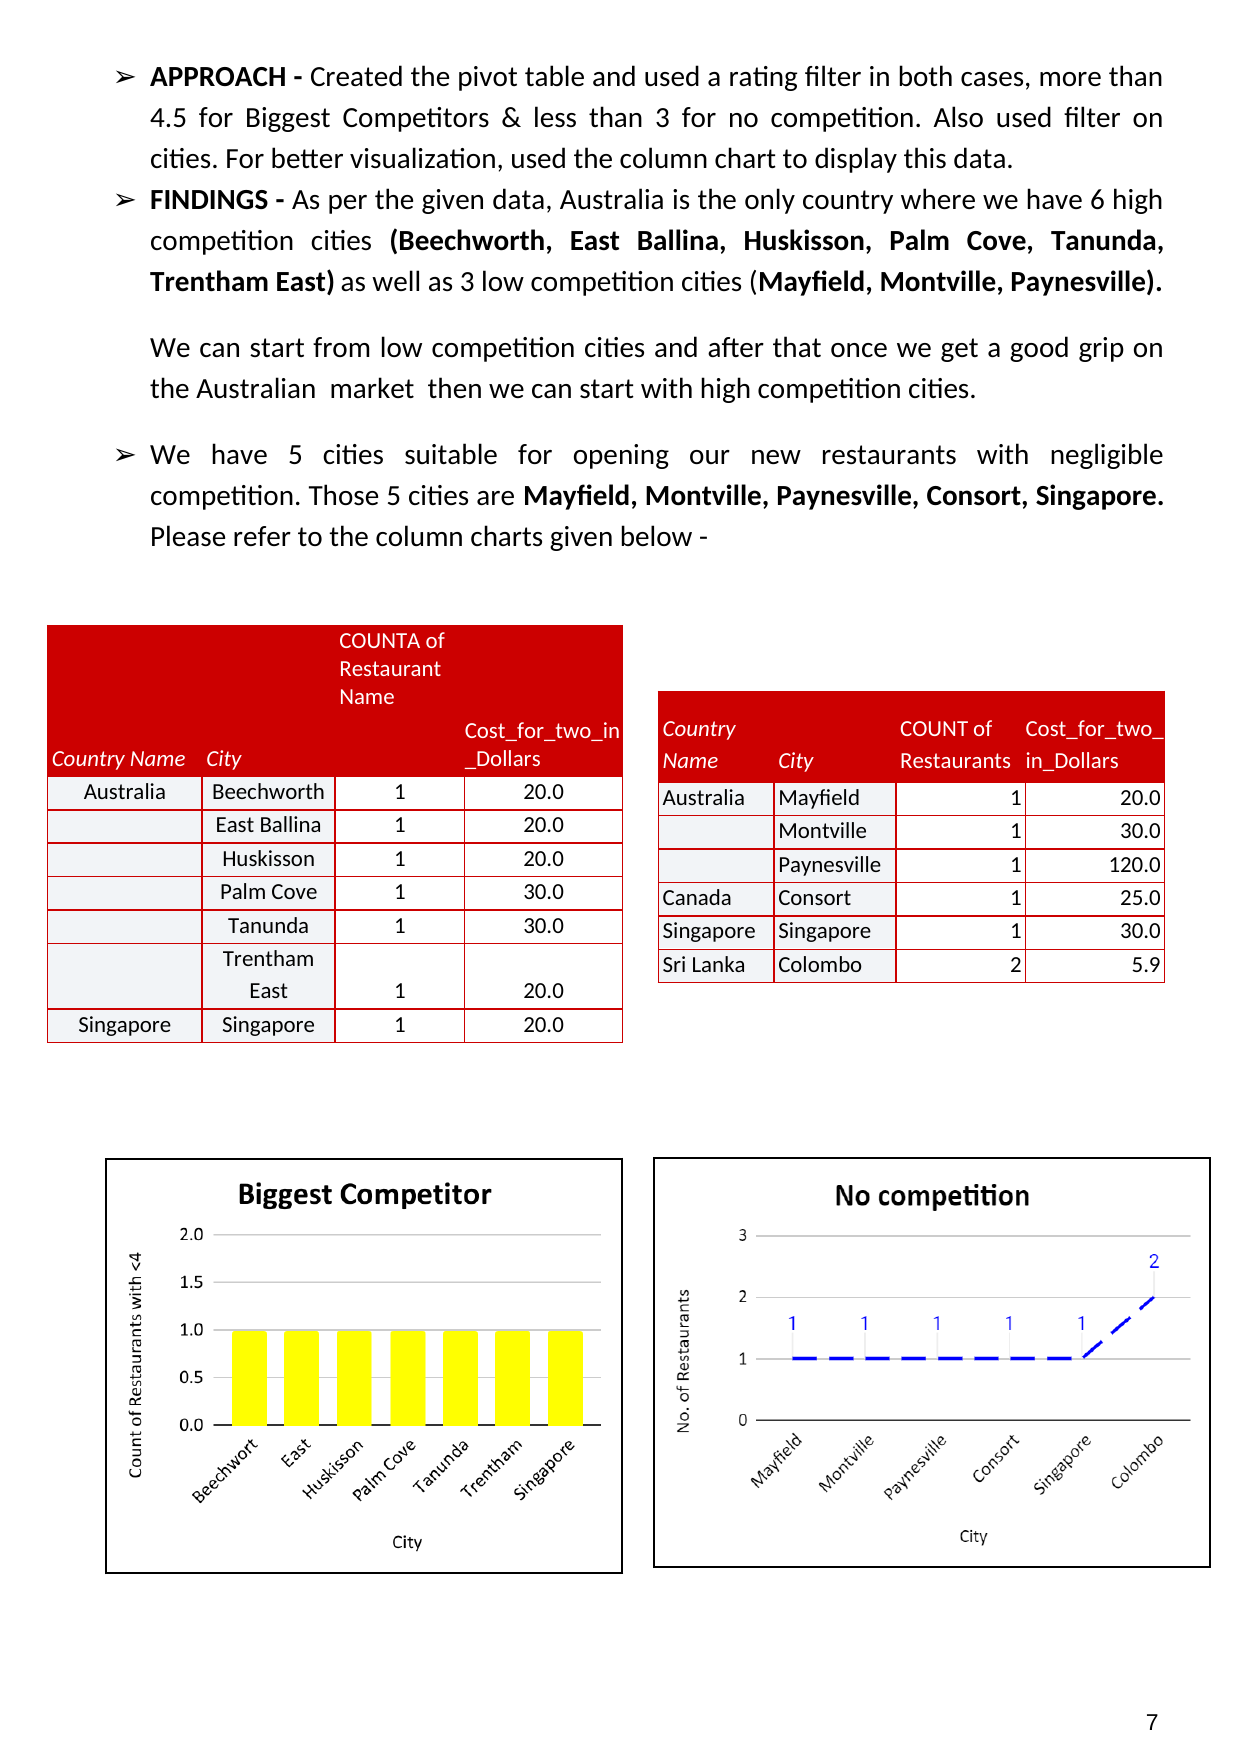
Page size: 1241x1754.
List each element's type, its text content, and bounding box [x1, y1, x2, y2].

table_cell 1 [897, 816, 1025, 848]
table_header Country Name [48, 626, 201, 772]
table_header Country Name [659, 692, 773, 778]
table_cell Singapore [48, 1010, 201, 1042]
table_cell Trentham East [203, 944, 334, 1008]
table_cell Singapore [659, 917, 773, 948]
table_cell 1 [336, 777, 464, 809]
table_cell 20.0 [465, 844, 622, 876]
table_cell Tanunda [203, 911, 334, 943]
table_cell 30.0 [465, 911, 622, 943]
table_cell 20.0 [465, 777, 622, 809]
table_cell Colombo [775, 950, 895, 982]
table_header City [203, 626, 334, 772]
table_cell [48, 944, 201, 1008]
table_cell 1 [897, 883, 1025, 915]
table_cell 1 [336, 1010, 464, 1042]
table_cell 1 [336, 844, 464, 876]
table_cell 1 [897, 917, 1025, 948]
table_cell 120.0 [1026, 850, 1164, 882]
table_cell East Ballina [203, 811, 334, 842]
table_cell Paynesville [775, 850, 895, 882]
table_header City [775, 692, 895, 778]
table_cell Sri Lanka [659, 950, 773, 982]
table_cell Canada [659, 883, 773, 915]
table_header COUNTA of Restaurant Name [336, 626, 464, 772]
table_cell 1 [897, 783, 1025, 815]
table_cell 20.0 [465, 811, 622, 842]
table_cell 1 [336, 877, 464, 909]
list We have 5 cities suitable for opening our new restaurants with negligible competition. Those 5 cities are Mayfield, Montville, Paynesville, Consort, Singapore. Please refer to the column charts given below - [112, 436, 1165, 553]
table_cell Consort [775, 883, 895, 915]
table_cell Palm Cove [203, 877, 334, 909]
table_cell Singapore [203, 1010, 334, 1042]
table_cell 20.0 [1026, 783, 1164, 815]
table_header Cost_for_two_in_Dollars [465, 626, 622, 772]
list FINDINGS - As per the given data, Australia is the only country where we have 6 high competition cities (Beechworth, East Ballina, Huskisson, Palm Cove, Tanunda, Trentham East) as well as 3 low competition cities (Mayfield, Montville, Paynesville). [112, 181, 1165, 299]
list APPROACH - Created the pivot table and used a rating filter in both cases, more than 4.5 for Biggest Competitors & less than 3 for no competition. Also used filter on cities. For better visualization, used the column chart to display this data. [112, 58, 1165, 176]
table_cell 1 [336, 944, 464, 1008]
table_cell 1 [336, 811, 464, 842]
table_cell 20.0 [465, 1010, 622, 1042]
table_header Cost_for_two_in_Dollars [1026, 692, 1164, 778]
picture [655, 1159, 1209, 1566]
table_cell [48, 911, 201, 943]
table_cell Huskisson [203, 844, 334, 876]
table_cell 30.0 [1026, 816, 1164, 848]
table_cell Mayfield [775, 783, 895, 815]
text We can start from low competition cities and after that once we get a good grip on the Australian market then we can start with high competition cities. [150, 329, 1165, 406]
table_cell [659, 816, 773, 848]
table_cell Beechworth [203, 777, 334, 809]
table_cell 2 [897, 950, 1025, 982]
table_cell Montville [775, 816, 895, 848]
table_cell 1 [897, 850, 1025, 882]
table_cell 25.0 [1026, 883, 1164, 915]
table_cell [659, 850, 773, 882]
table_cell Singapore [775, 917, 895, 948]
table_cell [48, 811, 201, 842]
table_cell 20.0 [465, 944, 622, 1008]
picture [107, 1160, 621, 1572]
table_cell 30.0 [465, 877, 622, 909]
table_cell 1 [336, 911, 464, 943]
table_cell [48, 877, 201, 909]
table_header COUNT of Restaurants [897, 692, 1025, 778]
table_cell Australia [48, 777, 201, 809]
table_cell Australia [659, 783, 773, 815]
table_cell 30.0 [1026, 917, 1164, 948]
table_cell 5.9 [1026, 950, 1164, 982]
table_cell [48, 844, 201, 876]
